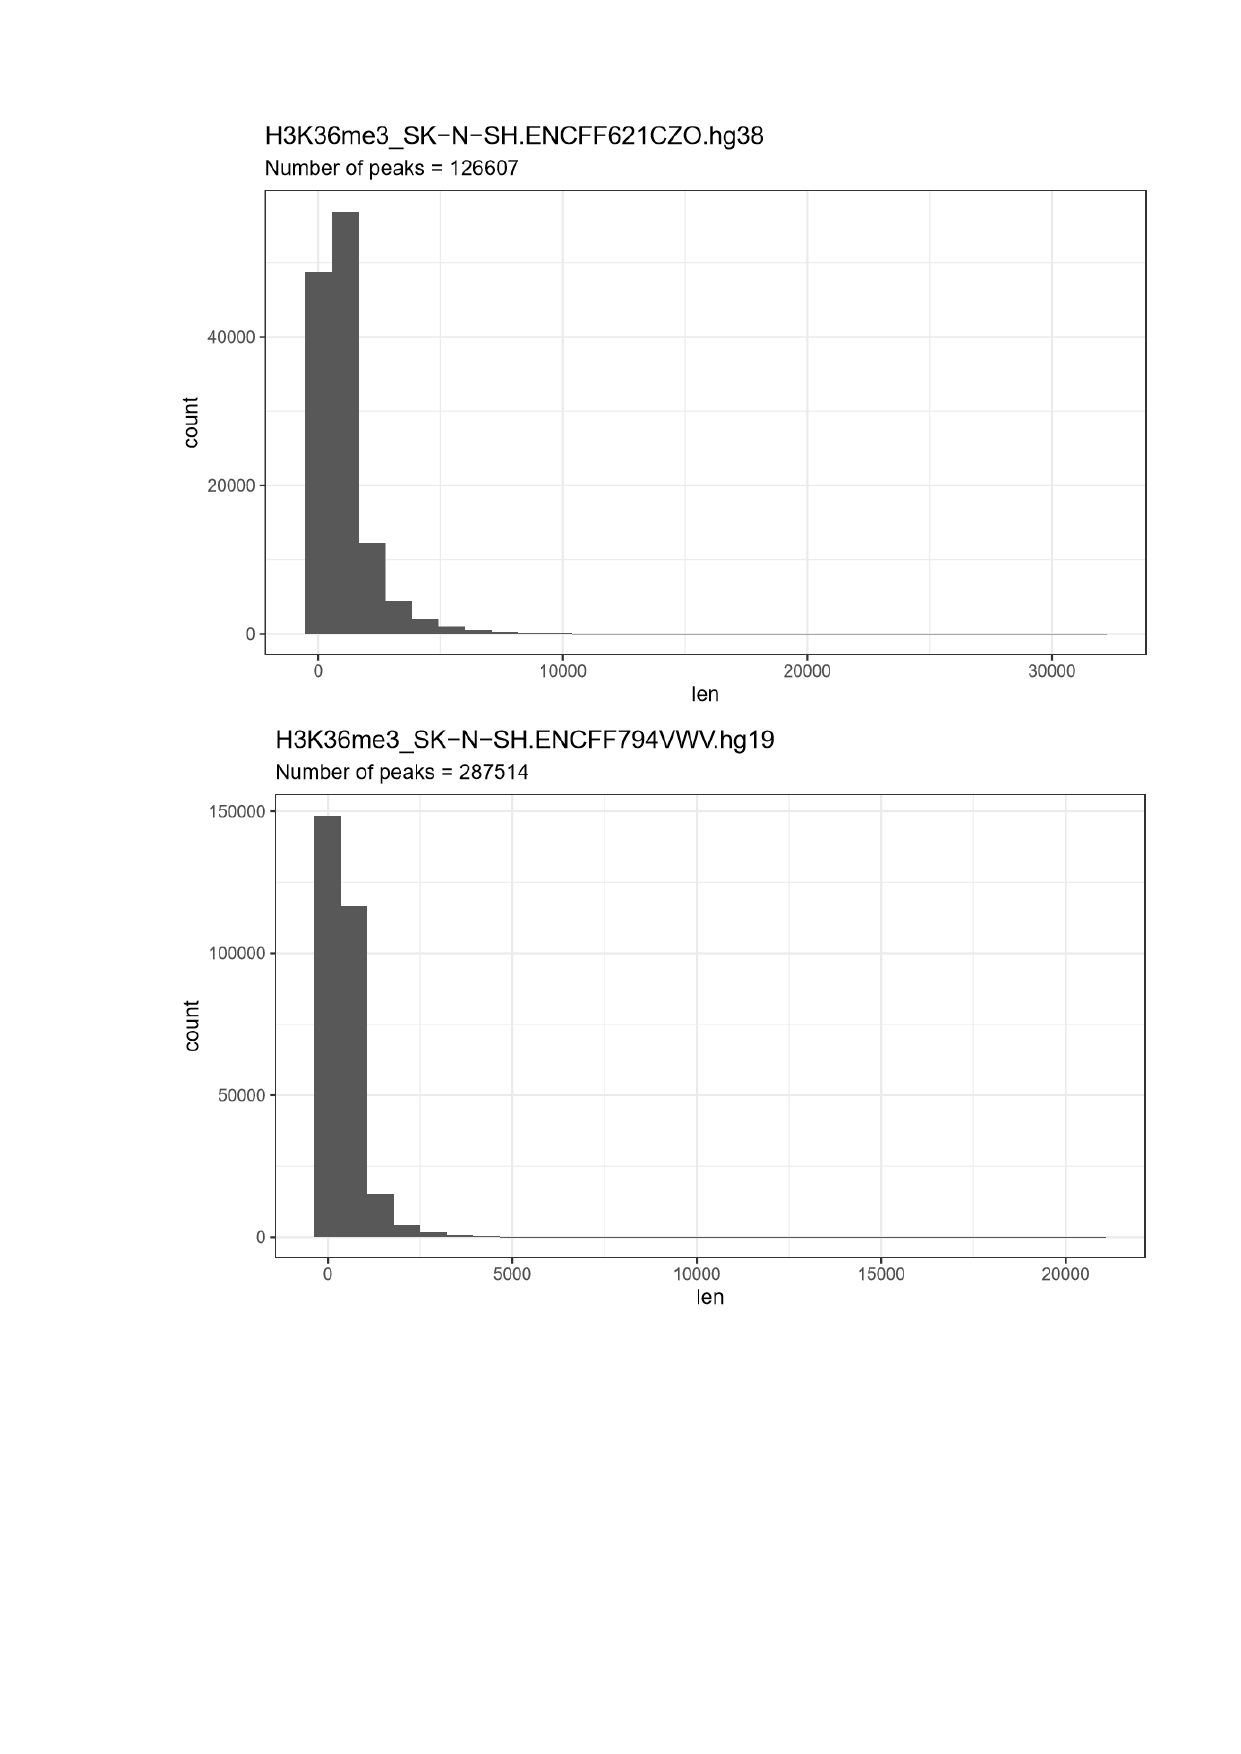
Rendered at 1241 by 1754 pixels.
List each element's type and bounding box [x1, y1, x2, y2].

picture [177, 723, 1152, 1317]
picture [177, 118, 1152, 705]
